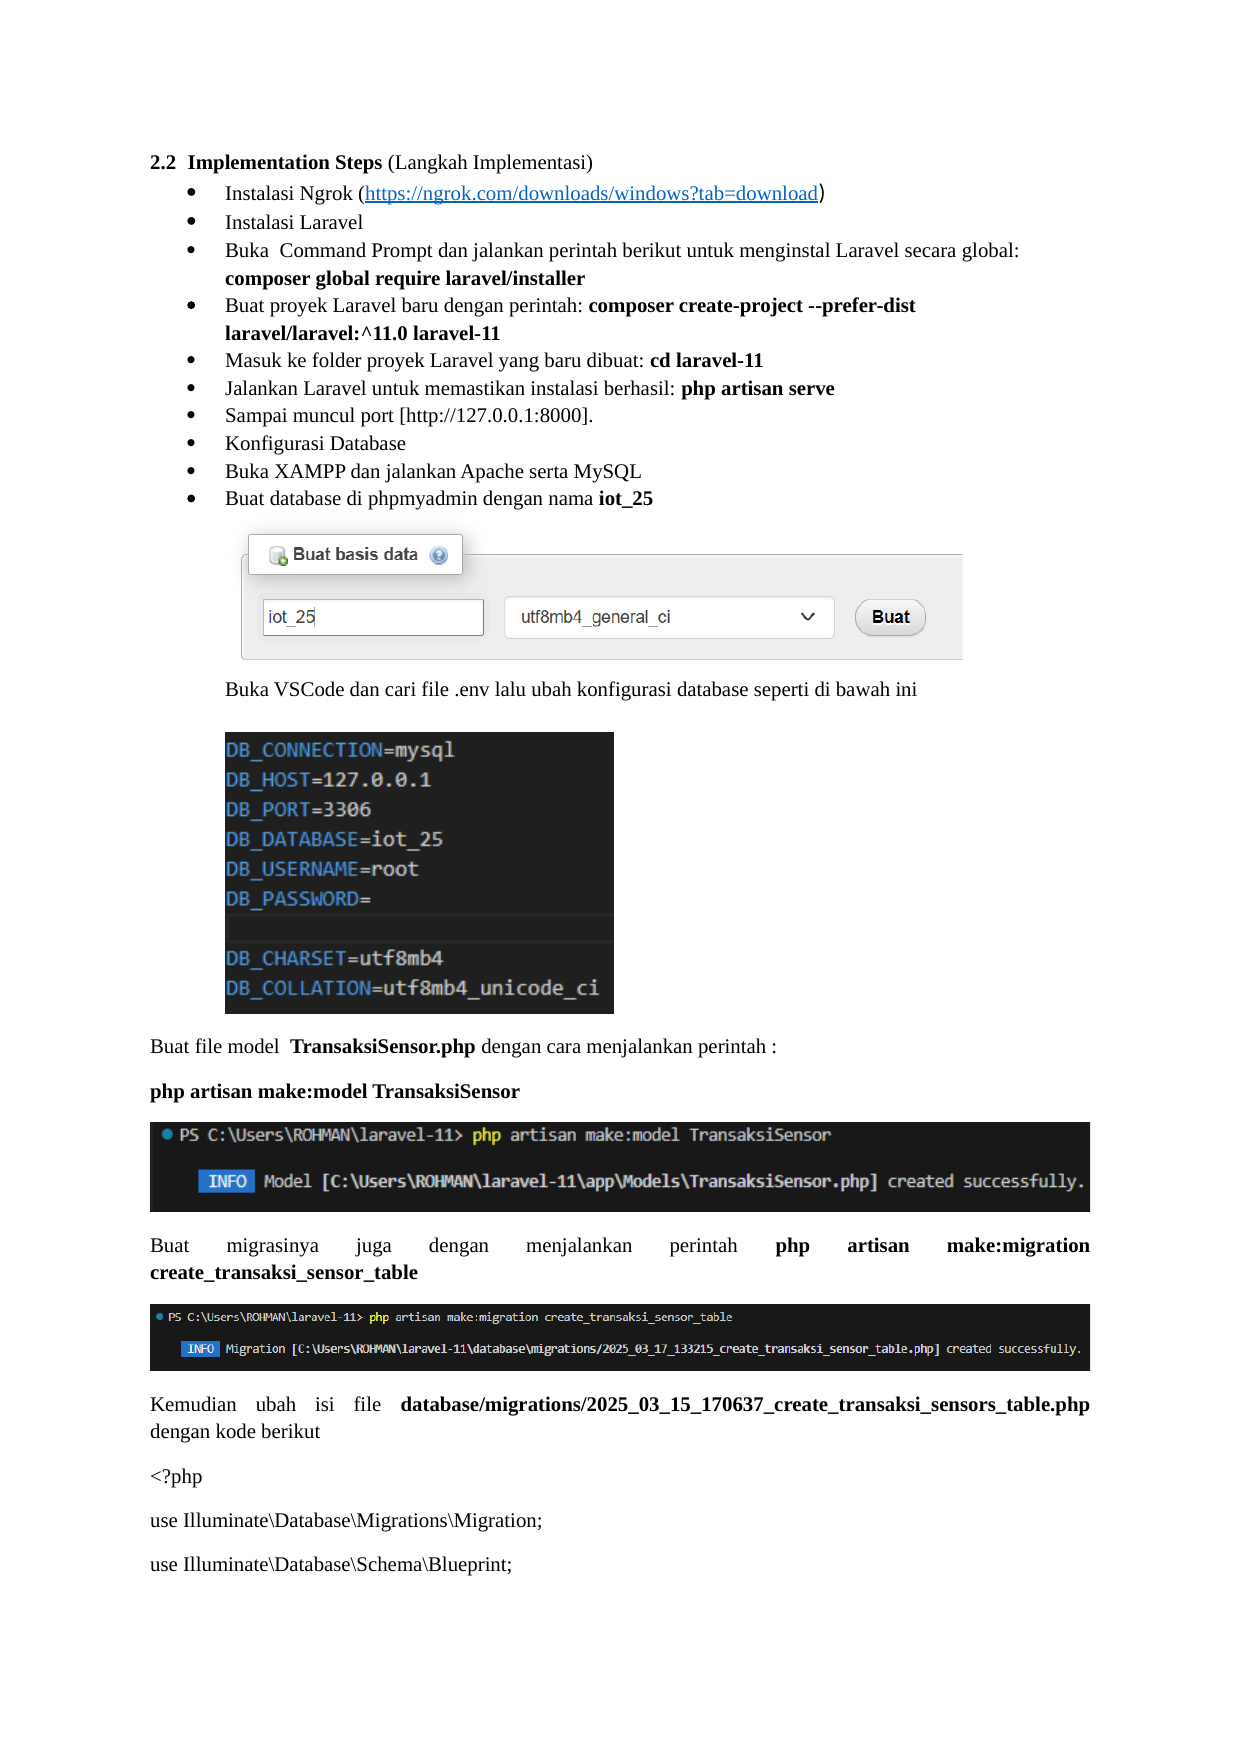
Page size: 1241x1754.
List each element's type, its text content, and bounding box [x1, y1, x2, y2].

picture [150, 1122, 1091, 1212]
list Buat database di phpmyadmin dengan nama iot_25 [187, 486, 1090, 510]
picture [225, 732, 614, 1014]
text Kemudian ubah isi file database/migrations/2025_03_15_170637_create_transaksi_sensors_table.php dengan kode berikut [150, 1392, 1090, 1443]
text <?php [150, 1464, 1090, 1488]
list Buat proyek Laravel baru dengan perintah: composer create-project --prefer-dist laravel/laravel:^11.0 laravel-11 [187, 293, 1090, 345]
text Buat migrasinya juga dengan menjalankan perintah php artisan make:migration create_transaksi_sensor_table [150, 1232, 1090, 1284]
list Konfigurasi Database [187, 431, 1090, 455]
list Buka Command Prompt dan jalankan perintah berikut untuk menginstal Laravel secara global: composer global require laravel/installer [187, 238, 1090, 289]
text php artisan make:model TransaksiSensor [150, 1078, 1090, 1103]
list Implementation Steps (Langkah Implementasi) [150, 150, 1090, 174]
picture [225, 513, 963, 673]
list Instalasi Laravel [187, 210, 1090, 234]
list Sampai muncul port [http://127.0.0.1:8000]. [187, 403, 1090, 427]
list Jalankan Laravel untuk memastikan instalasi berhasil: php artisan serve [187, 376, 1090, 400]
list Instalasi Ngrok (https://ngrok.com/downloads/windows?tab=download) [187, 178, 1090, 206]
text Buat file model TransaksiSensor.php dengan cara menjalankan perintah : [150, 1034, 1090, 1058]
list Masuk ke folder proyek Laravel yang baru dibuat: cd laravel-11 [187, 348, 1090, 372]
list Buka VSCode dan cari file .env lalu ubah konfigurasi database seperti di bawah ini [225, 677, 1090, 701]
list Buka XAMPP dan jalankan Apache serta MySQL [187, 459, 1090, 483]
text use Illuminate\Database\Migrations\Migration; [150, 1508, 1090, 1532]
text use Illuminate\Database\Schema\Blueprint; [150, 1552, 1090, 1576]
picture [150, 1304, 1091, 1371]
